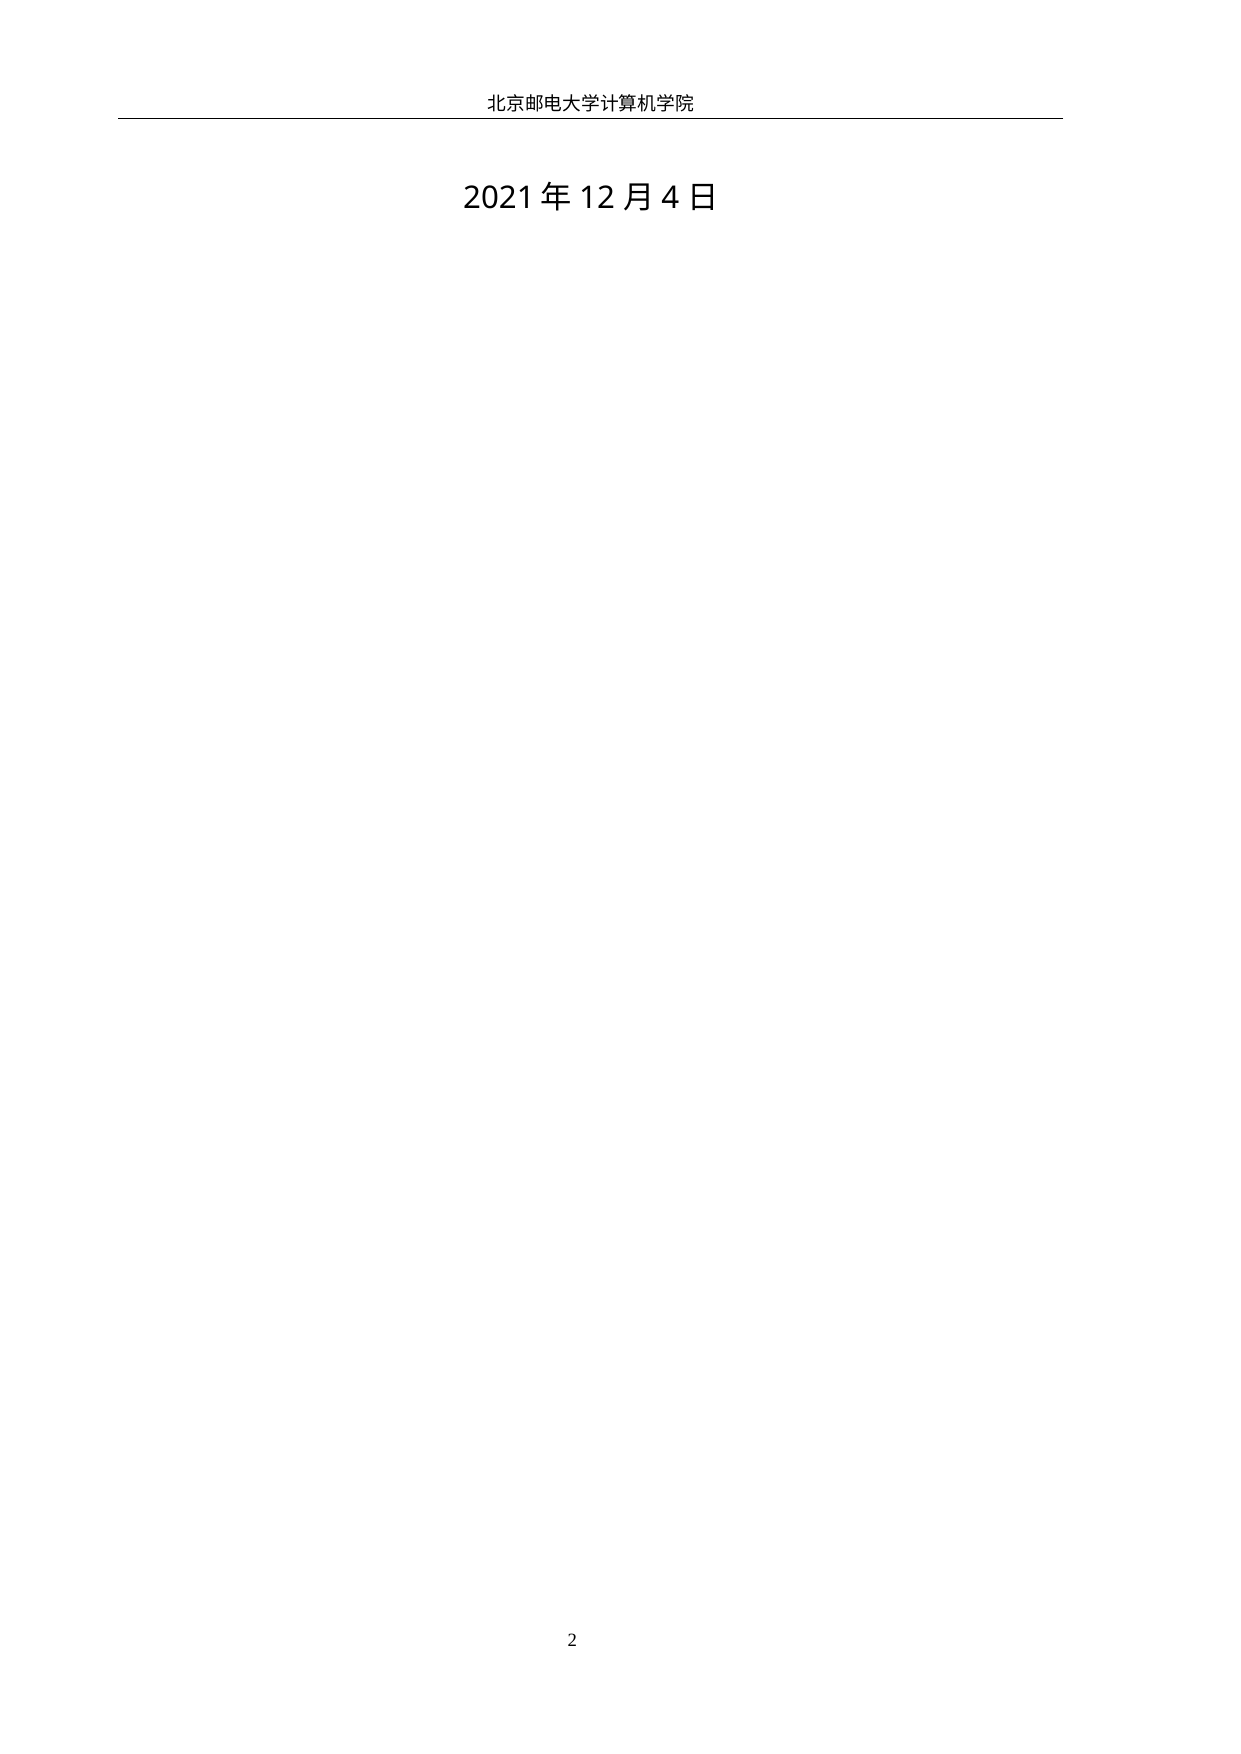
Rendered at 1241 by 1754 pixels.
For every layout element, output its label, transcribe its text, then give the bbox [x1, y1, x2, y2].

text 2021年 12 月 4 日 [118, 162, 1063, 227]
